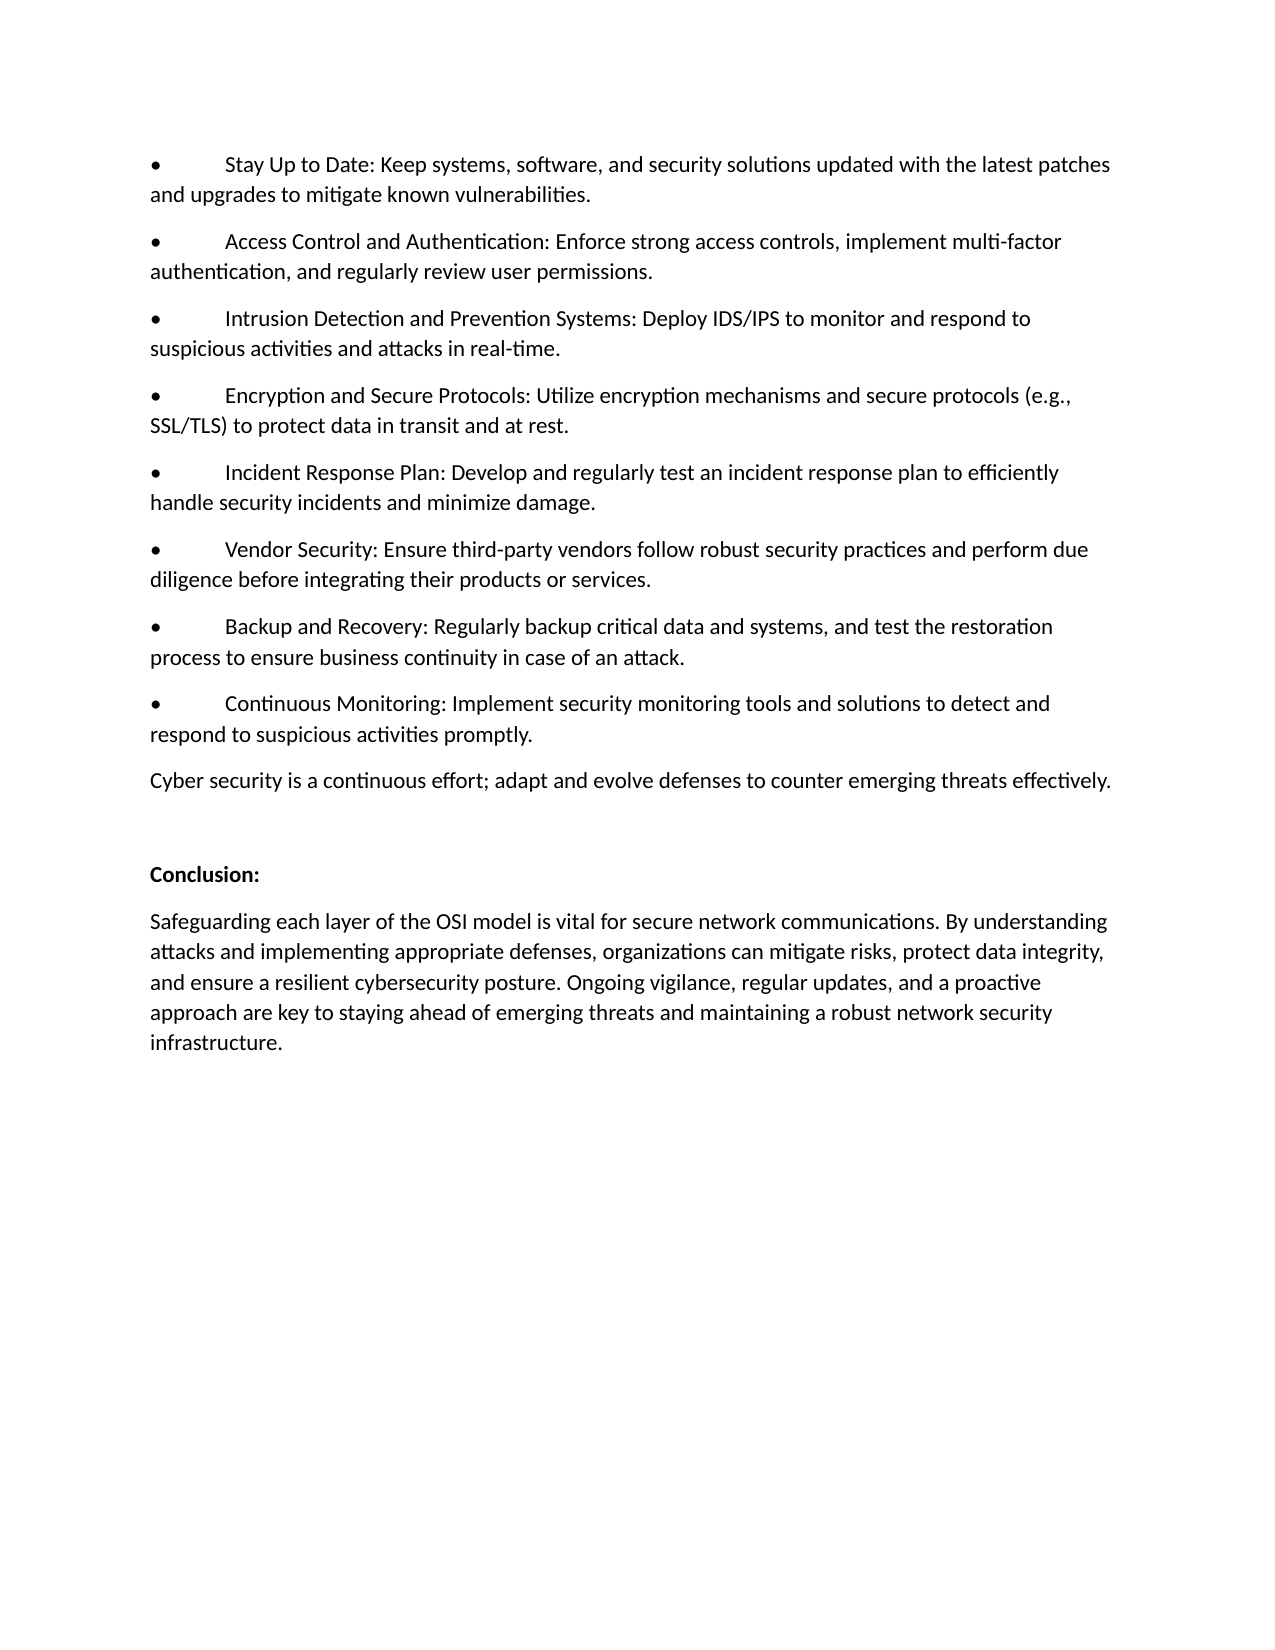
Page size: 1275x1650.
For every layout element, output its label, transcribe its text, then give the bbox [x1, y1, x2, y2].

text • Stay Up to Date: Keep systems, software, and security solutions updated with the latest patches and upgrades to mitigate known vulnerabilities. [150, 150, 1125, 208]
text • Intrusion Detection and Prevention Systems: Deploy IDS/IPS to monitor and respond to suspicious activities and attacks in real-time. [150, 304, 1125, 362]
text Conclusion: [150, 860, 1125, 888]
text • Encryption and Secure Protocols: Utilize encryption mechanisms and secure protocols (e.g., SSL/TLS) to protect data in transit and at rest. [150, 381, 1125, 439]
text Cyber security is a continuous effort; adapt and evolve defenses to counter emerging threats effectively. [150, 767, 1125, 795]
text • Continuous Monitoring: Implement security monitoring tools and solutions to detect and respond to suspicious activities promptly. [150, 689, 1125, 748]
text Safeguarding each layer of the OSI model is vital for secure network communications. By understanding attacks and implementing appropriate defenses, organizations can mitigate risks, protect data integrity, and ensure a resilient cybersecurity posture. Ongoing vigilance, regular updates, and a proactive approach are key to staying ahead of emerging threats and maintaining a robust network security infrastructure. [150, 907, 1125, 1056]
text • Access Control and Authentication: Enforce strong access controls, implement multi-factor authentication, and regularly review user permissions. [150, 227, 1125, 285]
text • Incident Response Plan: Develop and regularly test an incident response plan to efficiently handle security incidents and minimize damage. [150, 458, 1125, 517]
text • Vendor Security: Ensure third-party vendors follow robust security practices and perform due diligence before integrating their products or services. [150, 535, 1125, 594]
text • Backup and Recovery: Regularly backup critical data and systems, and test the restoration process to ensure business continuity in case of an attack. [150, 612, 1125, 671]
